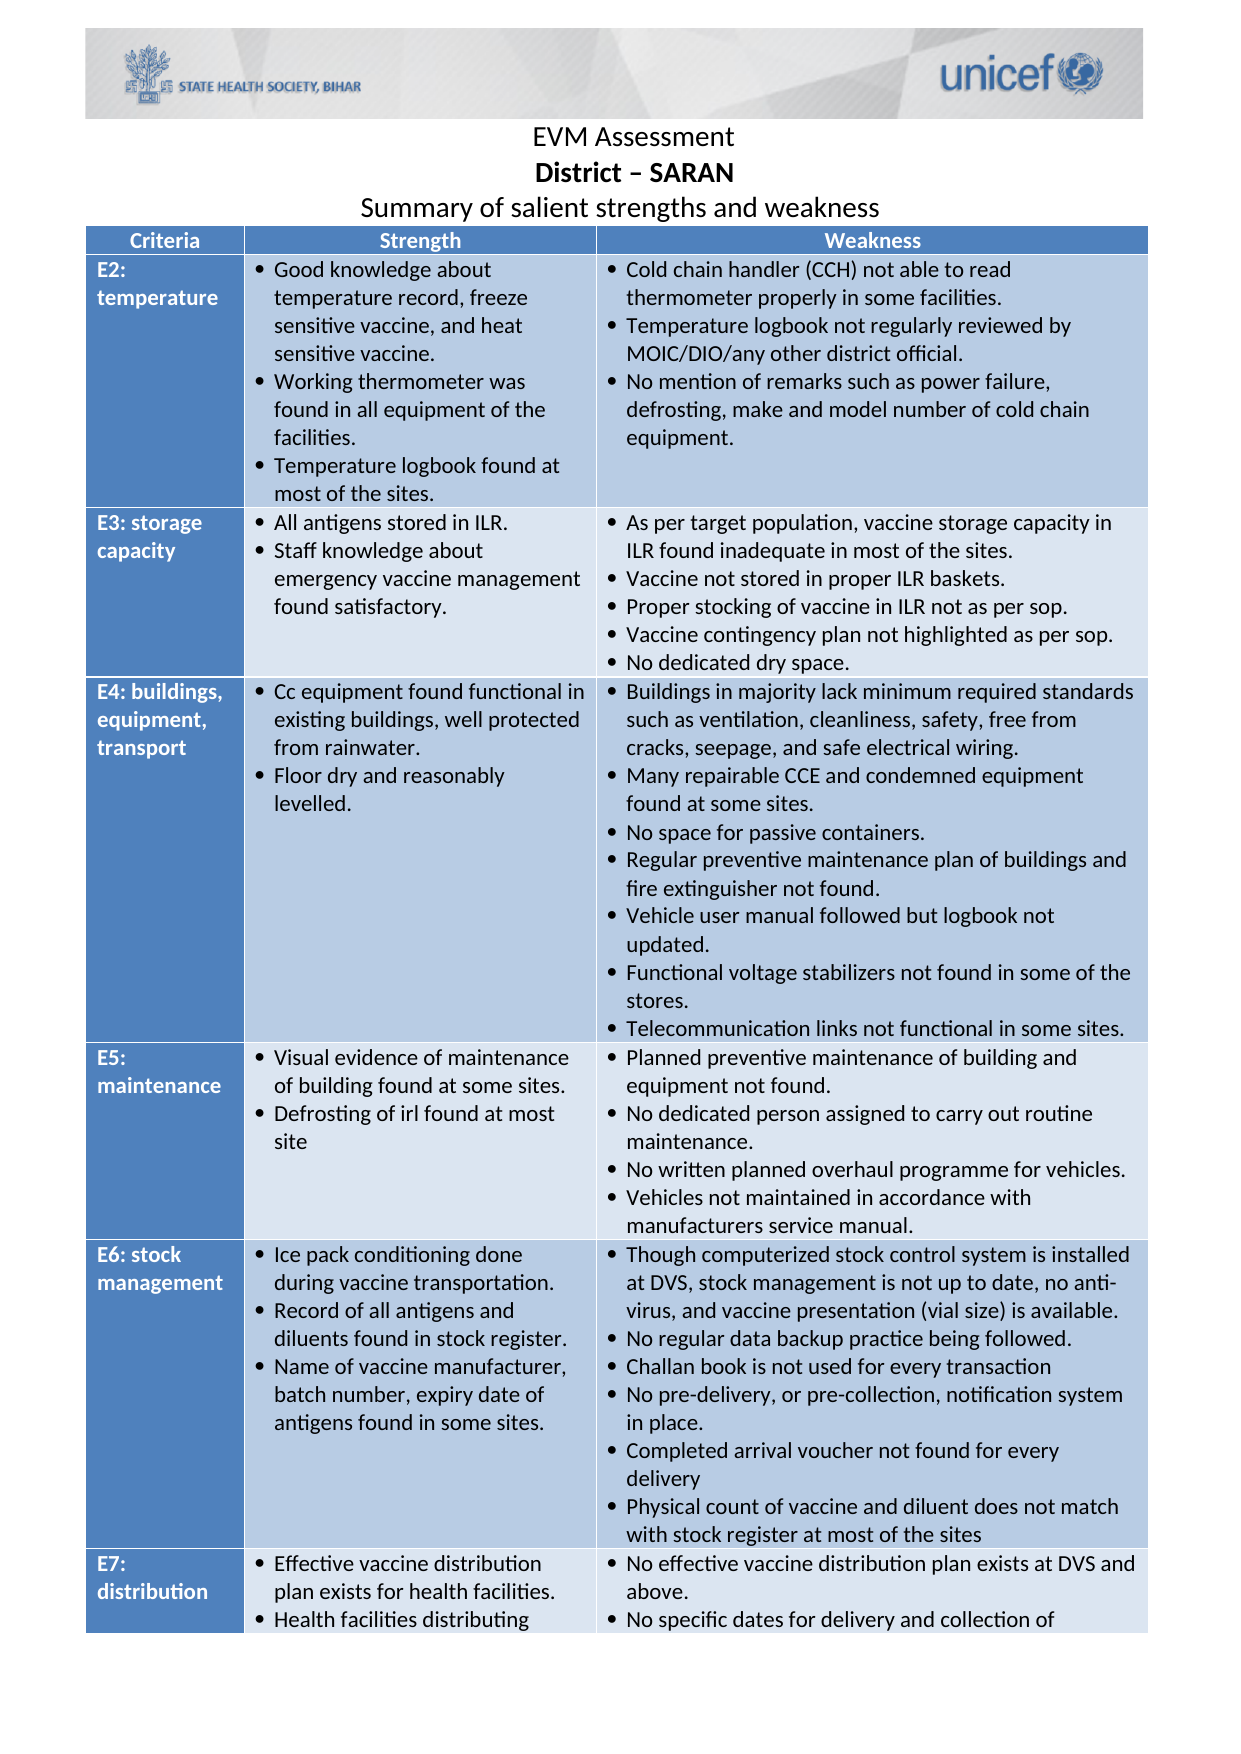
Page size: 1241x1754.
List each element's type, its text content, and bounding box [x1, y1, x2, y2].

picture [85, 28, 1144, 119]
table_cell As per target population, vaccine storage capacity in ILR found inadequate in most of the sites. Vaccine not stored in proper ILR baskets. Proper stocking of vaccine in ILR not as per sop. Vaccine contingency plan not highlighted as per sop. No dedicated dry space. [597, 508, 1148, 676]
table_cell E7: distribution [86, 1549, 244, 1633]
table_header Weakness [597, 226, 1148, 254]
text Summary of salient strengths and weakness [100, 189, 1140, 225]
table_cell Visual evidence of maintenance of building found at some sites. Defrosting of irl found at most site [245, 1043, 596, 1239]
table_cell E2: temperature [86, 255, 244, 507]
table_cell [245, 1549, 596, 1633]
table_cell E6: stock management [86, 1240, 244, 1548]
text District – SARAN [86, 154, 1184, 189]
table_header Strength [245, 226, 596, 254]
table_cell E5: maintenance [86, 1043, 244, 1239]
table_cell Cc equipment found functional in existing buildings, well protected from rainwater. Floor dry and reasonably levelled. [245, 678, 596, 1042]
table_cell Cold chain handler (CCH) not able to read thermometer properly in some facilities. Temperature logbook not regularly reviewed by MOIC/DIO/any other district official. No mention of remarks such as power failure, defrosting, make and model number of cold chain equipment. [597, 255, 1148, 507]
table_header Criteria [86, 226, 244, 254]
table_cell E4: buildings, equipment, transport [86, 678, 244, 1042]
table_cell All antigens stored in ILR. Staff knowledge about emergency vaccine management found satisfactory. [245, 508, 596, 676]
table_cell Good knowledge about temperature record, freeze sensitive vaccine, and heat sensitive vaccine. Working thermometer was found in all equipment of the facilities. Temperature logbook found at most of the sites. [245, 255, 596, 507]
text EVM Assessment [86, 119, 1124, 154]
table_cell Buildings in majority lack minimum required standards such as ventilation, cleanliness, safety, free from cracks, seepage, and safe electrical wiring. Many repairable CCE and condemned equipment found at some sites. No space for passive containers. Regular preventive maintenance plan of buildings and fire extinguisher not found. Vehicle user manual followed but logbook not updated. Functional voltage stabilizers not found in some of the stores. Telecommunication links not functional in some sites. [597, 678, 1148, 1042]
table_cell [597, 1549, 1148, 1633]
table_cell E3: storage capacity [86, 508, 244, 676]
table_cell Planned preventive maintenance of building and equipment not found. No dedicated person assigned to carry out routine maintenance. No written planned overhaul programme for vehicles. Vehicles not maintained in accordance with manufacturers service manual. [597, 1043, 1148, 1239]
table_cell Though computerized stock control system is installed at DVS, stock management is not up to date, no anti-virus, and vaccine presentation (vial size) is available. No regular data backup practice being followed. Challan book is not used for every transaction No pre-delivery, or pre-collection, notification system in place. Completed arrival voucher not found for every delivery Physical count of vaccine and diluent does not match with stock register at most of the sites [597, 1240, 1148, 1548]
table_cell Ice pack conditioning done during vaccine transportation. Record of all antigens and diluents found in stock register. Name of vaccine manufacturer, batch number, expiry date of antigens found in some sites. [245, 1240, 596, 1548]
